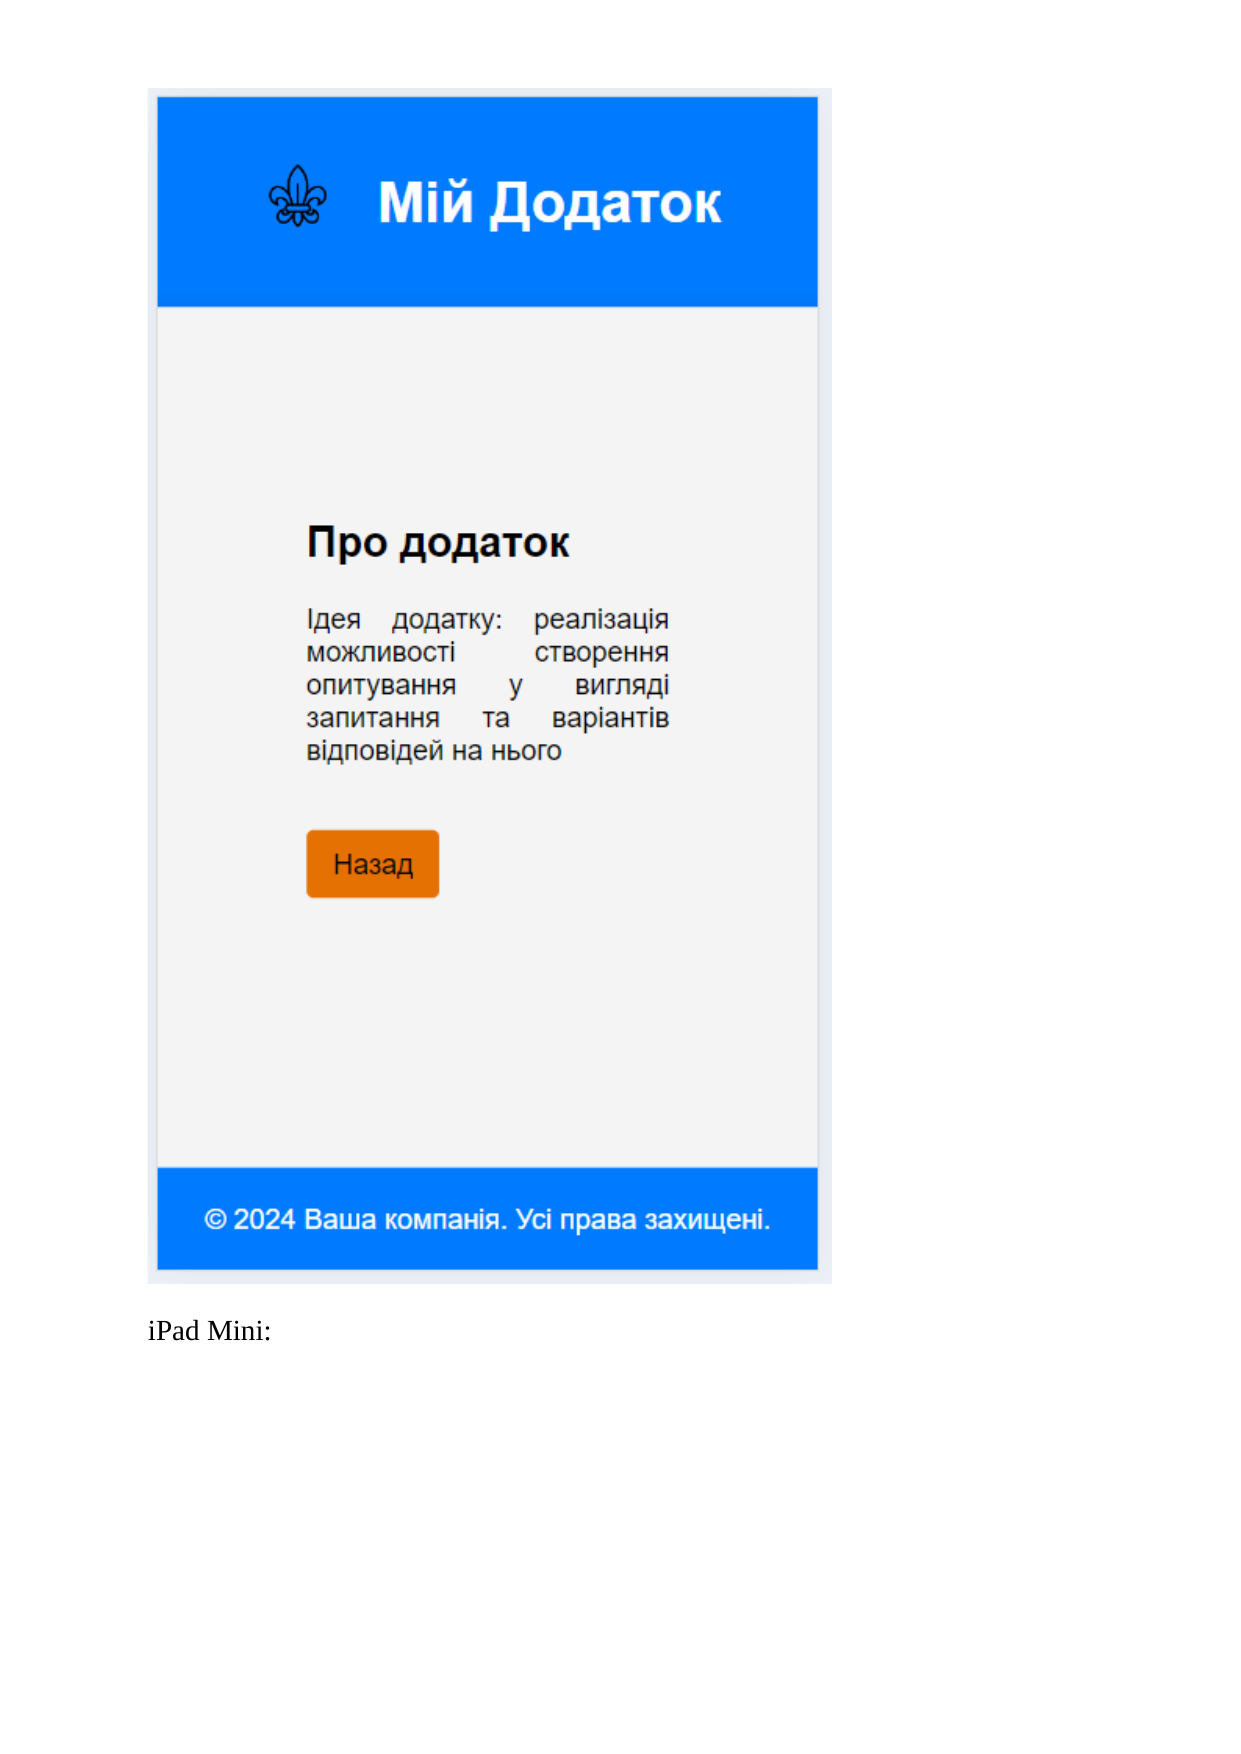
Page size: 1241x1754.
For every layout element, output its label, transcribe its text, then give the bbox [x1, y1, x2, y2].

picture [147, 88, 832, 1284]
text iPad Mini: [148, 1313, 1152, 1346]
